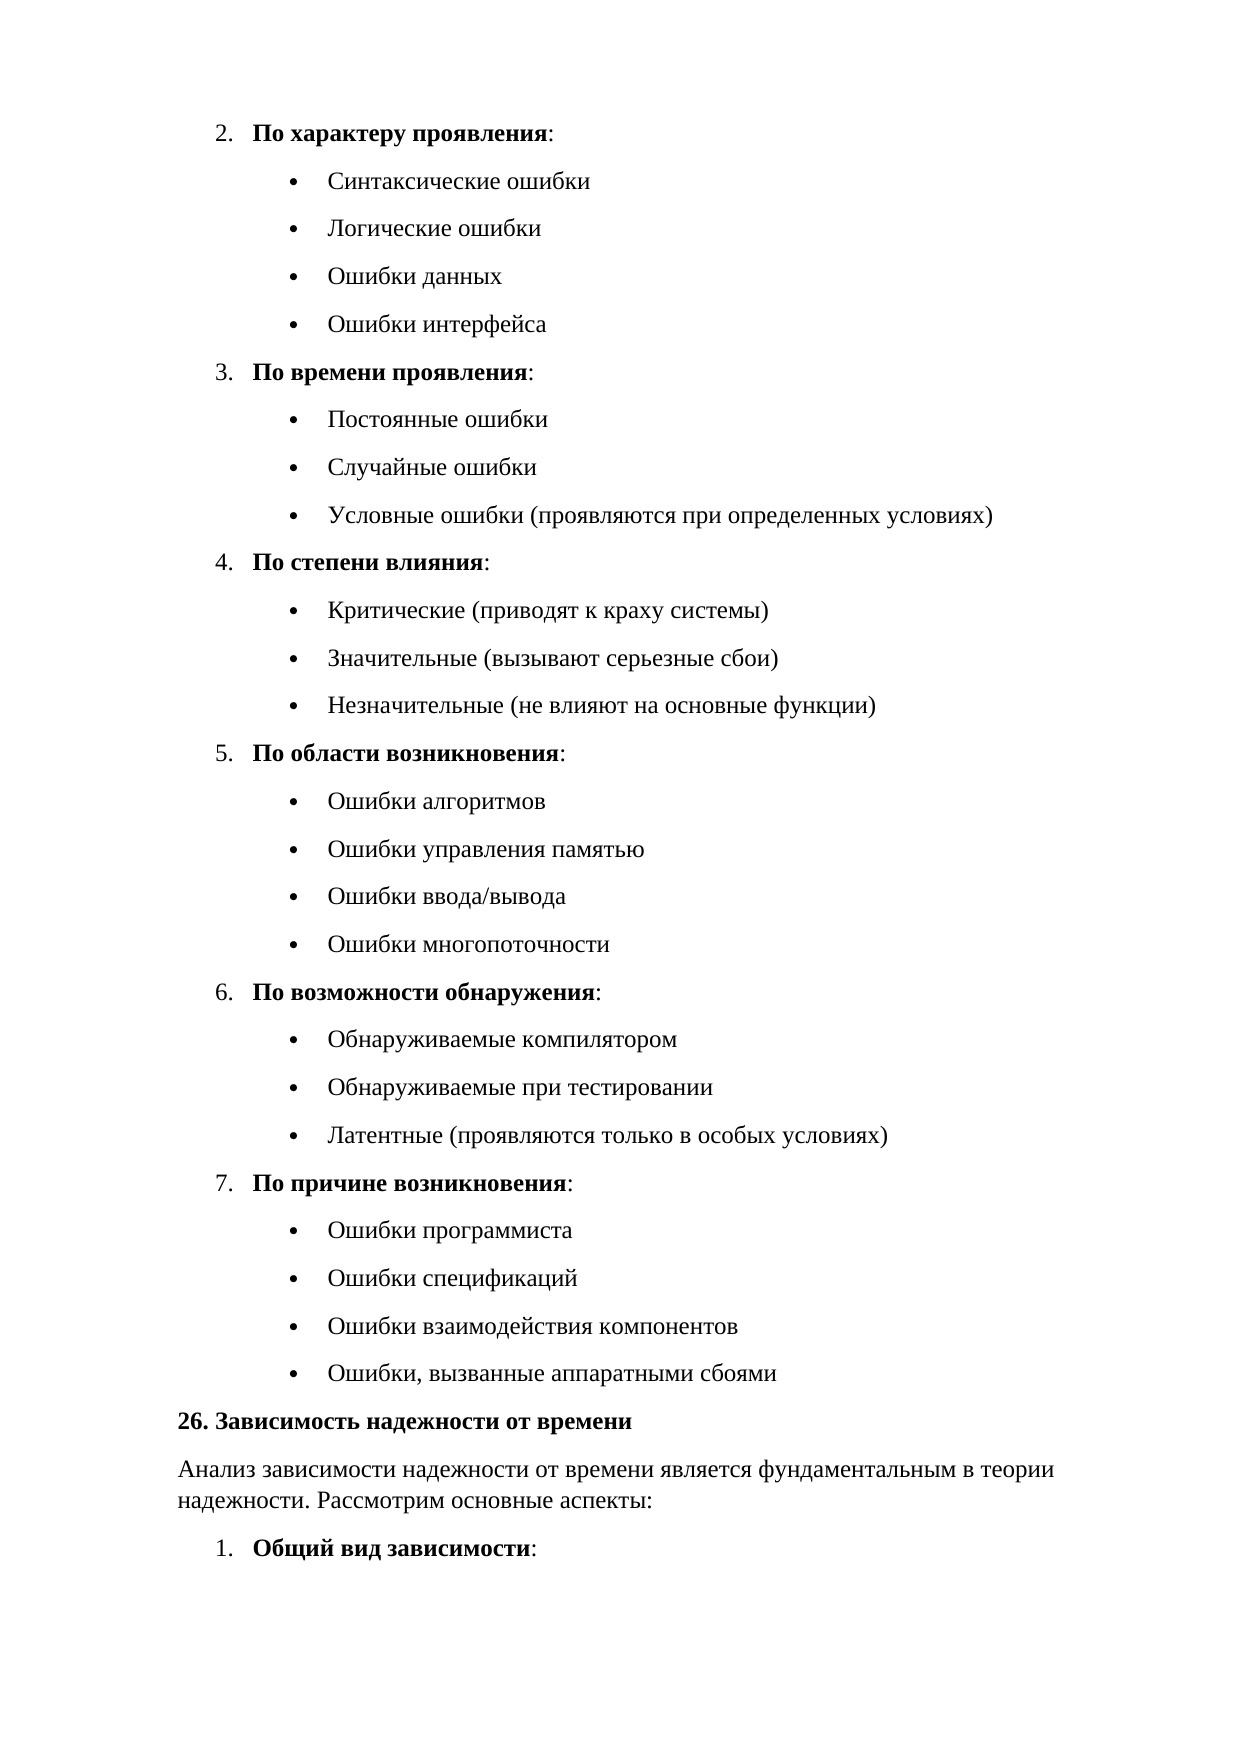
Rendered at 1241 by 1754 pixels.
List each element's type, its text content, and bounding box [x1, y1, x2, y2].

list Случайные ошибки [290, 452, 1152, 481]
list Незначительные (не влияют на основные функции) [290, 691, 1152, 719]
list Ошибки управления памятью [290, 834, 1152, 862]
list По степени влияния: [215, 547, 1152, 576]
list Ошибки спецификаций [290, 1263, 1152, 1292]
list Ошибки многопоточности [290, 929, 1152, 958]
list Ошибки интерфейса [290, 309, 1152, 338]
list Значительные (вызывают серьезные сбои) [290, 643, 1152, 672]
list Ошибки ввода/вывода [290, 881, 1152, 910]
list Ошибки, вызванные аппаратными сбоями [290, 1358, 1152, 1387]
list Ошибки взаимодействия компонентов [290, 1311, 1152, 1339]
list По характеру проявления: [215, 118, 1152, 147]
text 26. Зависимость надежности от времени [177, 1406, 1152, 1435]
list Постоянные ошибки [290, 404, 1152, 433]
list Условные ошибки (проявляются при определенных условиях) [290, 500, 1152, 528]
list Синтаксические ошибки [290, 166, 1152, 194]
list Латентные (проявляются только в особых условиях) [290, 1120, 1152, 1149]
list Ошибки данных [290, 261, 1152, 290]
list Критические (приводят к краху системы) [290, 595, 1152, 624]
list По времени проявления: [215, 357, 1152, 385]
list По возможности обнаружения: [215, 977, 1152, 1006]
list Ошибки программиста [290, 1215, 1152, 1244]
text Анализ зависимости надежности от времени является фундаментальным в теории надежности. Рассмотрим основные аспекты: [177, 1454, 1152, 1514]
list Обнаруживаемые компилятором [290, 1024, 1152, 1053]
list Обнаруживаемые при тестировании [290, 1072, 1152, 1101]
list Логические ошибки [290, 213, 1152, 242]
list По области возникновения: [215, 738, 1152, 767]
list По причине возникновения: [215, 1168, 1152, 1196]
list Общий вид зависимости: [215, 1533, 1152, 1561]
list Ошибки алгоритмов [290, 786, 1152, 815]
